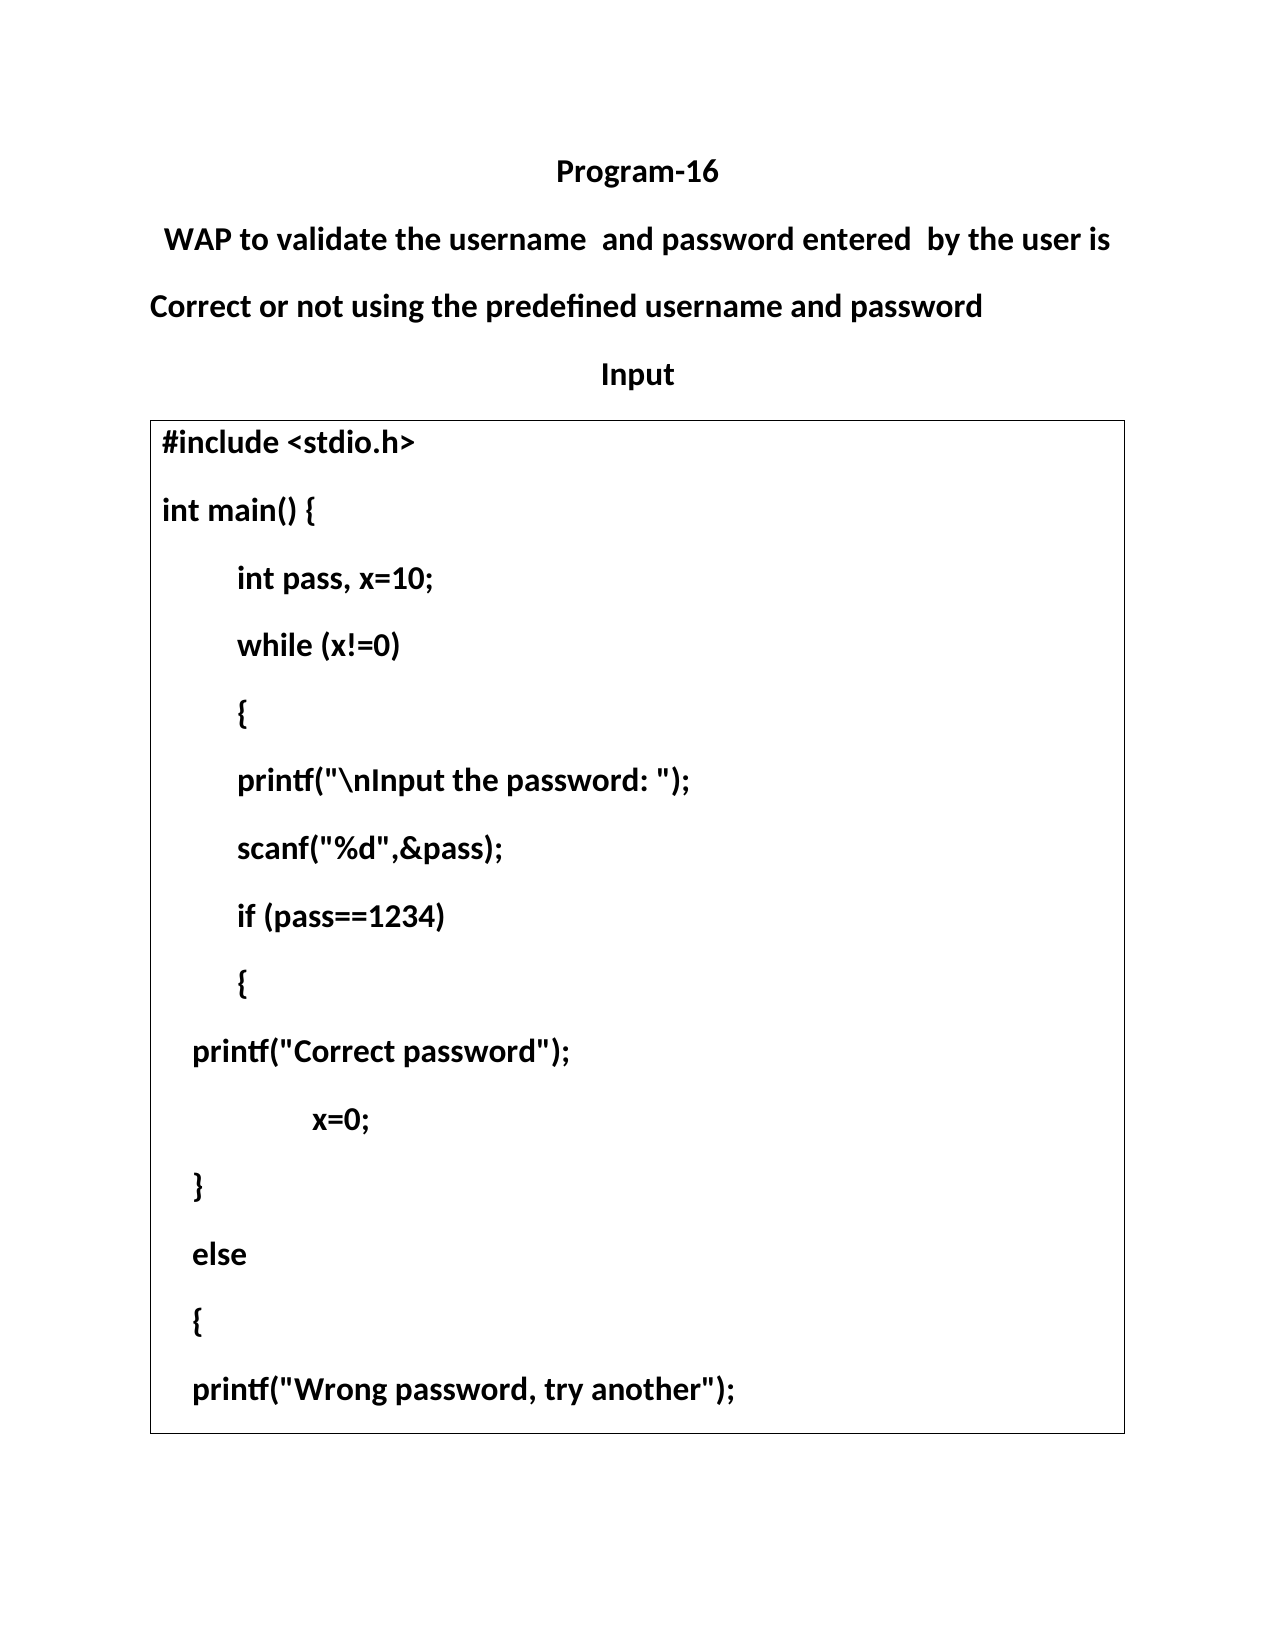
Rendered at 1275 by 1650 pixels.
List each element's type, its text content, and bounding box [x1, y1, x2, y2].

text Input [150, 353, 1125, 393]
text Program-16 [150, 150, 1125, 191]
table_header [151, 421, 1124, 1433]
text WAP to validate the username and password entered by the user is [150, 218, 1125, 258]
text Correct or not using the predefined username and password [150, 285, 1125, 326]
